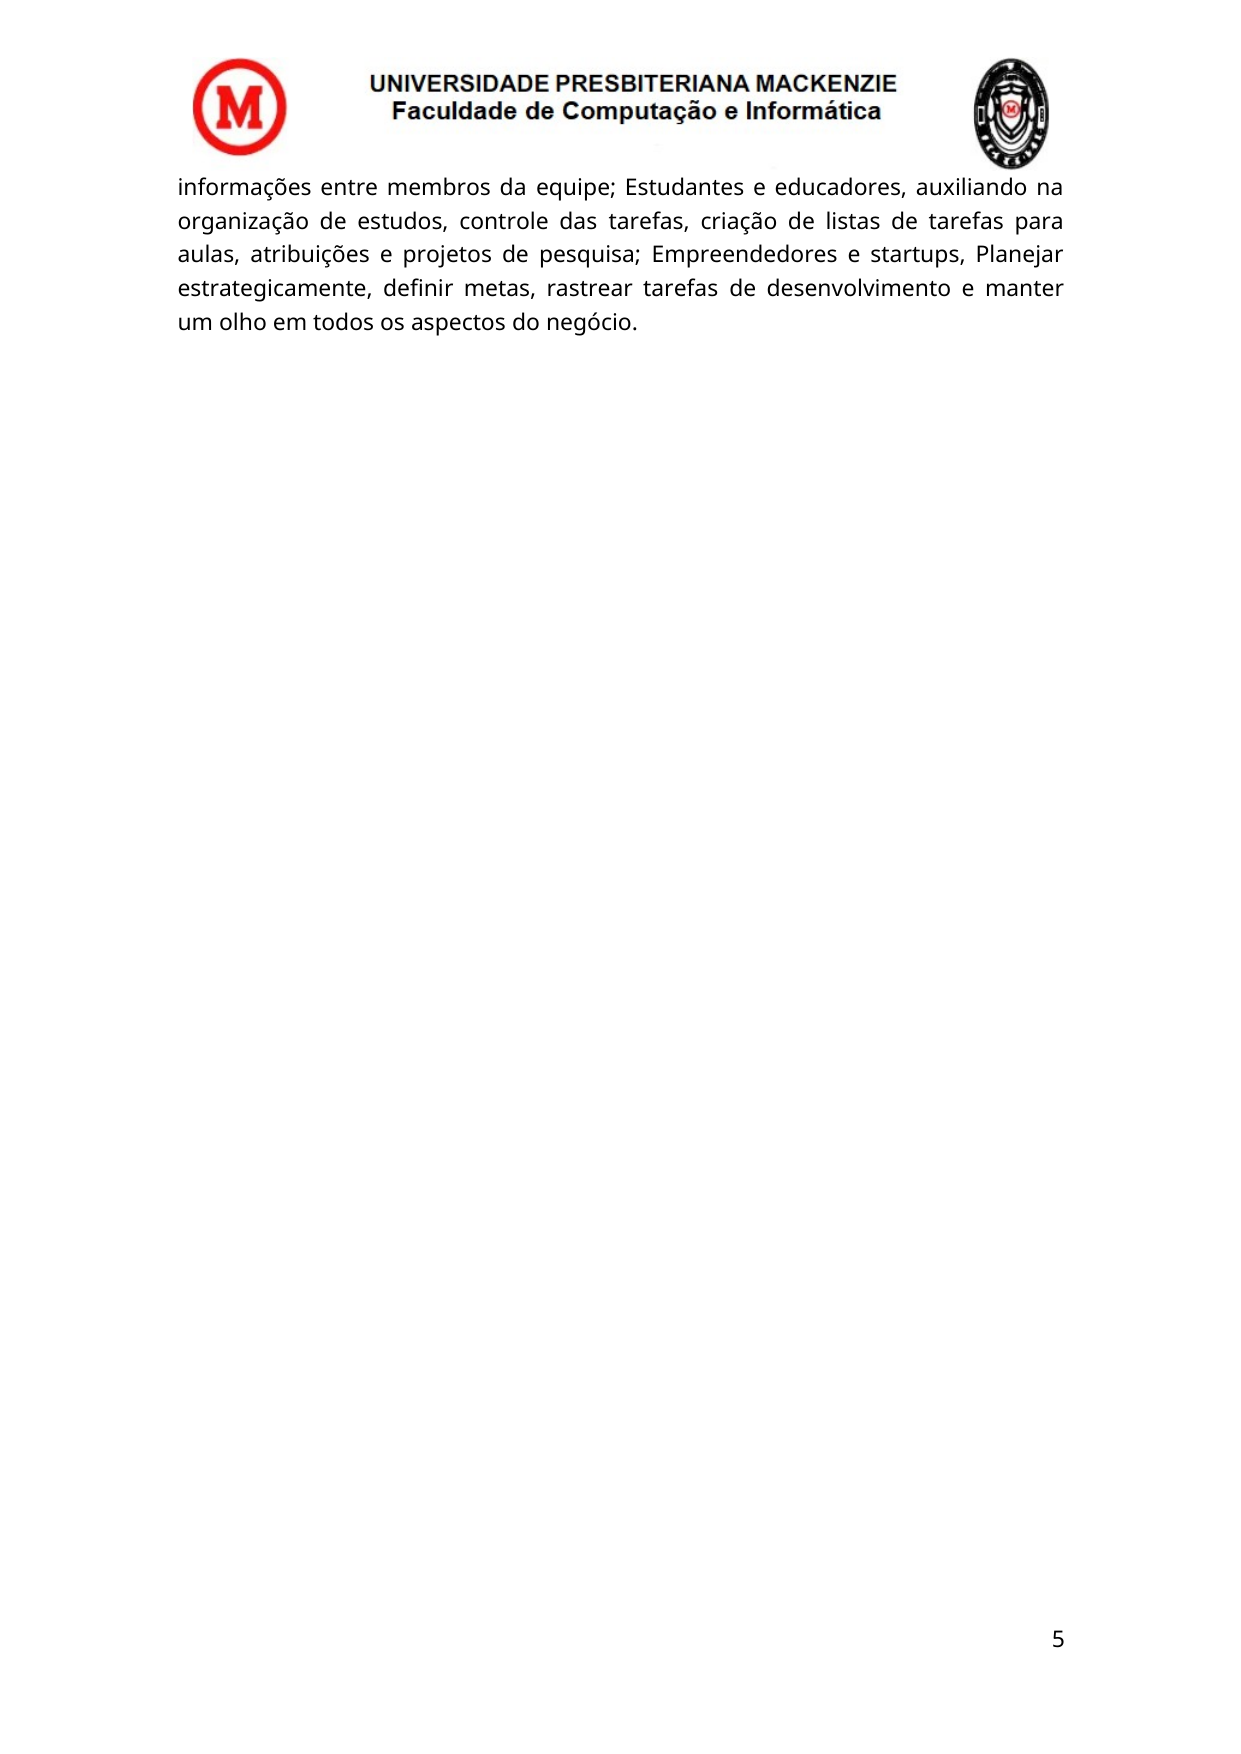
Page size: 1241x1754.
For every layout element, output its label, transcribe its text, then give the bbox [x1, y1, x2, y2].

picture [192, 57, 1050, 171]
